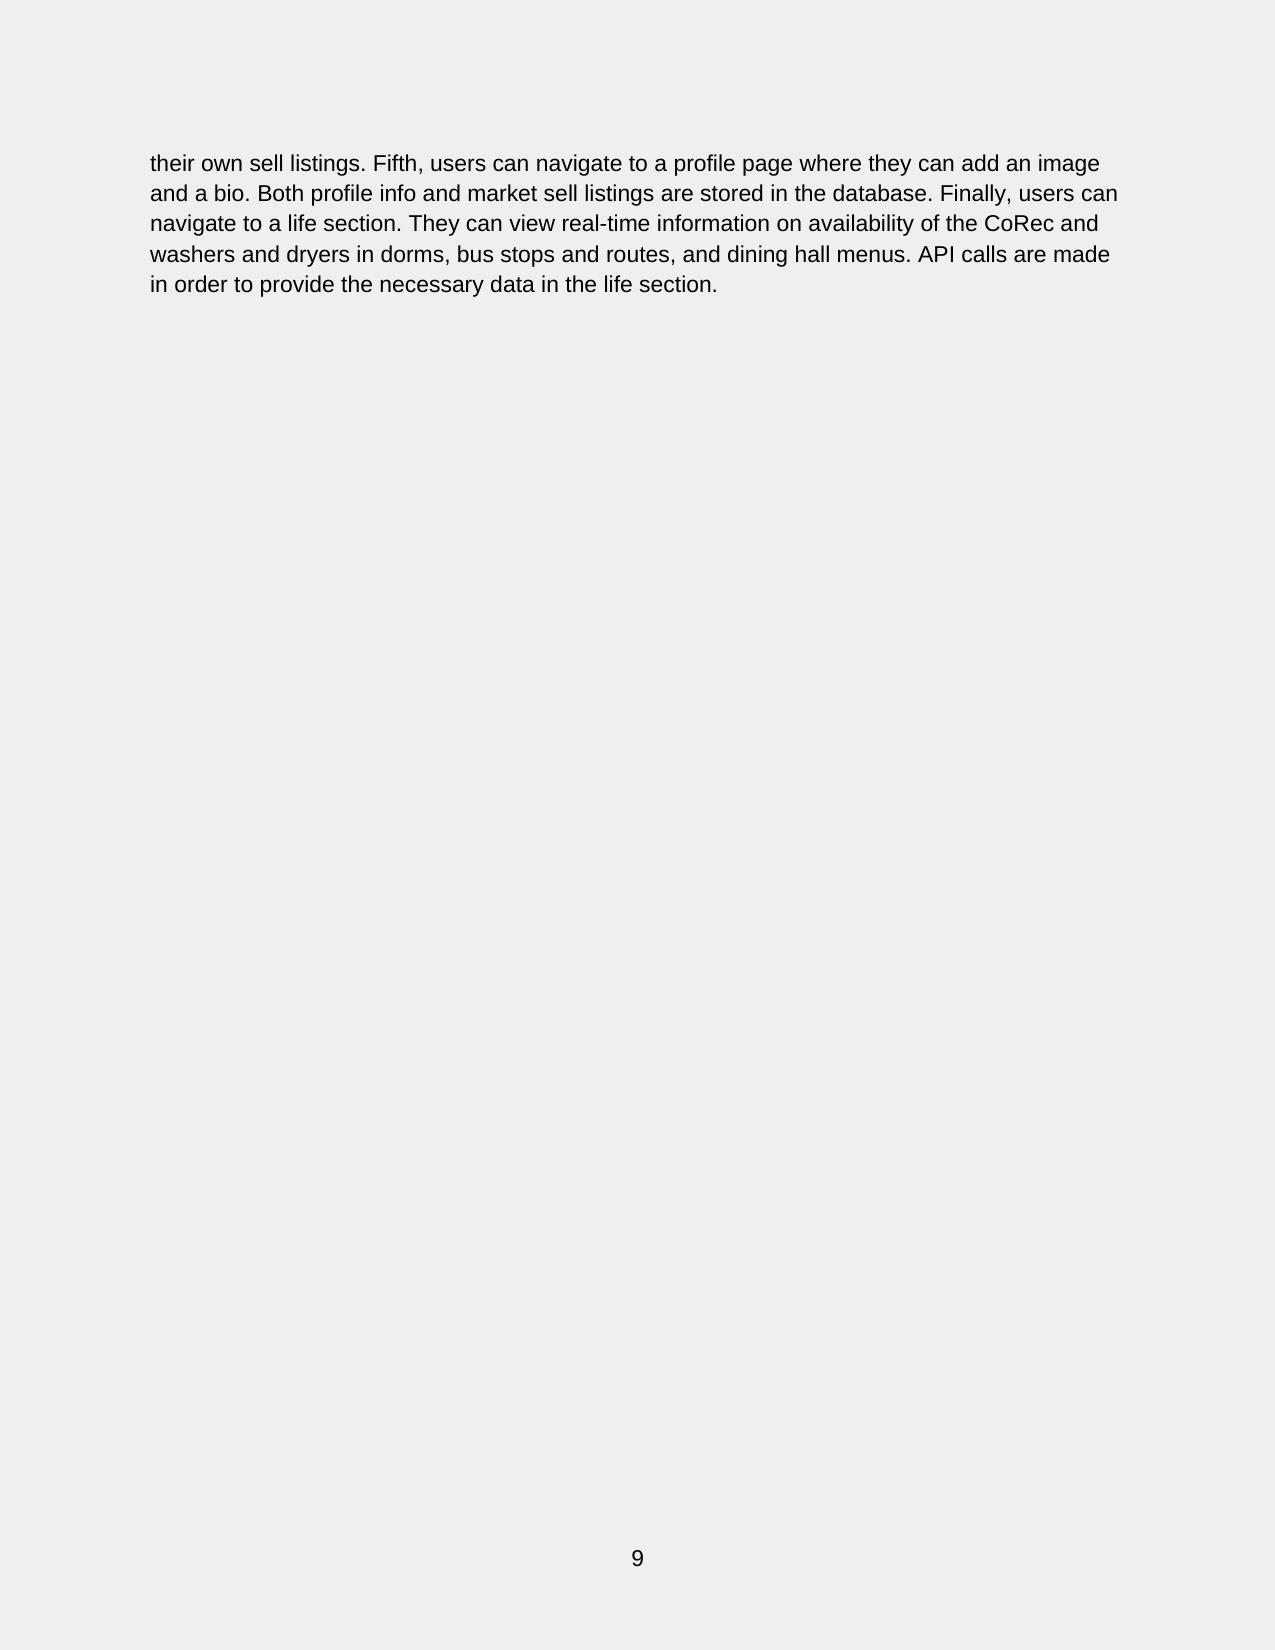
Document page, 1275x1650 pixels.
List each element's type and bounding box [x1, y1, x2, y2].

text [150, 150, 1125, 297]
